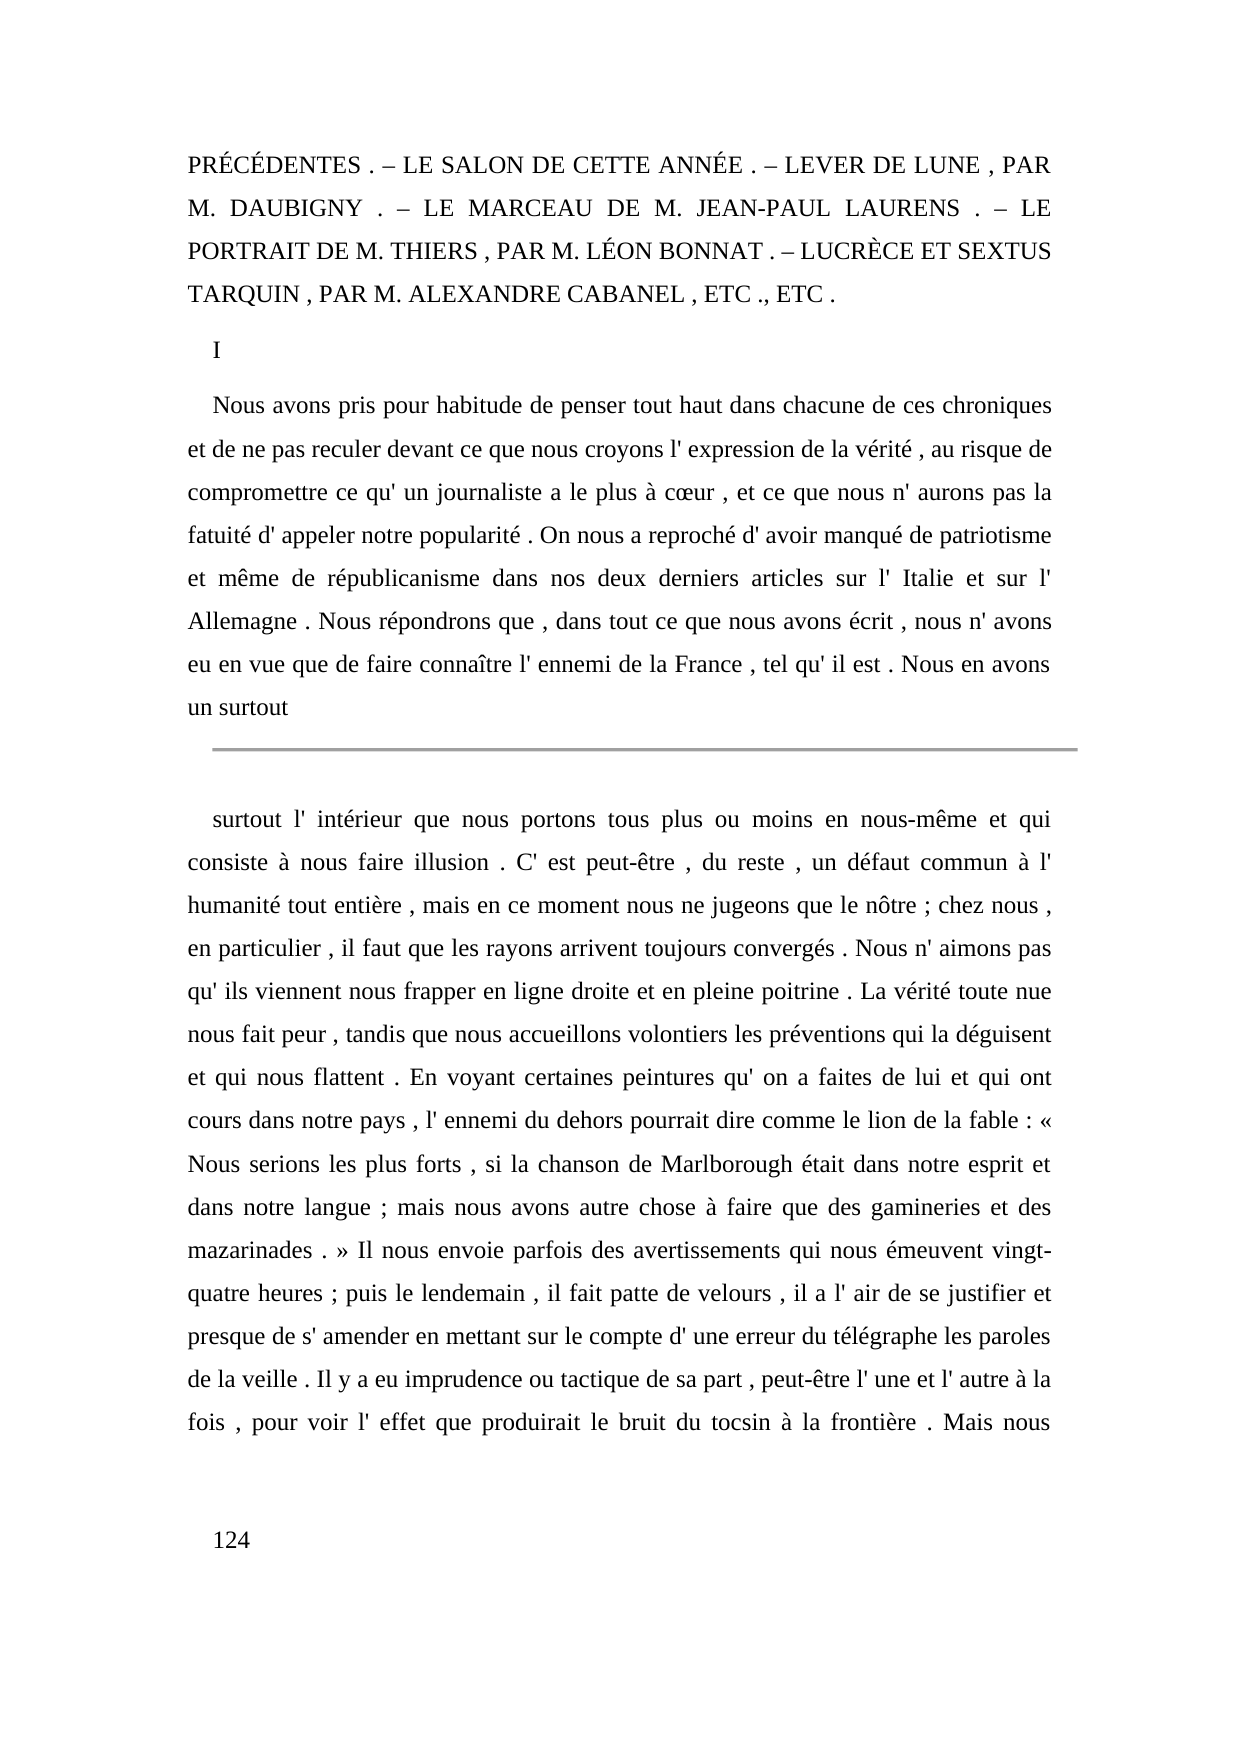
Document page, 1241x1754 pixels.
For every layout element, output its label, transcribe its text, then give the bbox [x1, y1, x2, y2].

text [187, 150, 1053, 308]
text Nous avons pris pour habitude de penser tout haut dans chacune de ces chroniques et de ne pas reculer devant ce que nous croyons l' expression de la vérité , au risque de compromettre ce qu' un journaliste a le plus à cœur , et ce que nous n' aurons pas la fatuité d' appeler notre popularité . On nous a reproché d' avoir manqué de patriotisme et même de républicanisme dans nos deux derniers articles sur l' Italie et sur l' Allemagne . Nous répondrons que , dans tout ce que nous avons écrit , nous n' avons eu en vue que de faire connaître l' ennemi de la France , tel qu' il est . Nous en avons un surtout [187, 391, 1053, 721]
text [187, 804, 1053, 1436]
text I [187, 335, 1053, 364]
